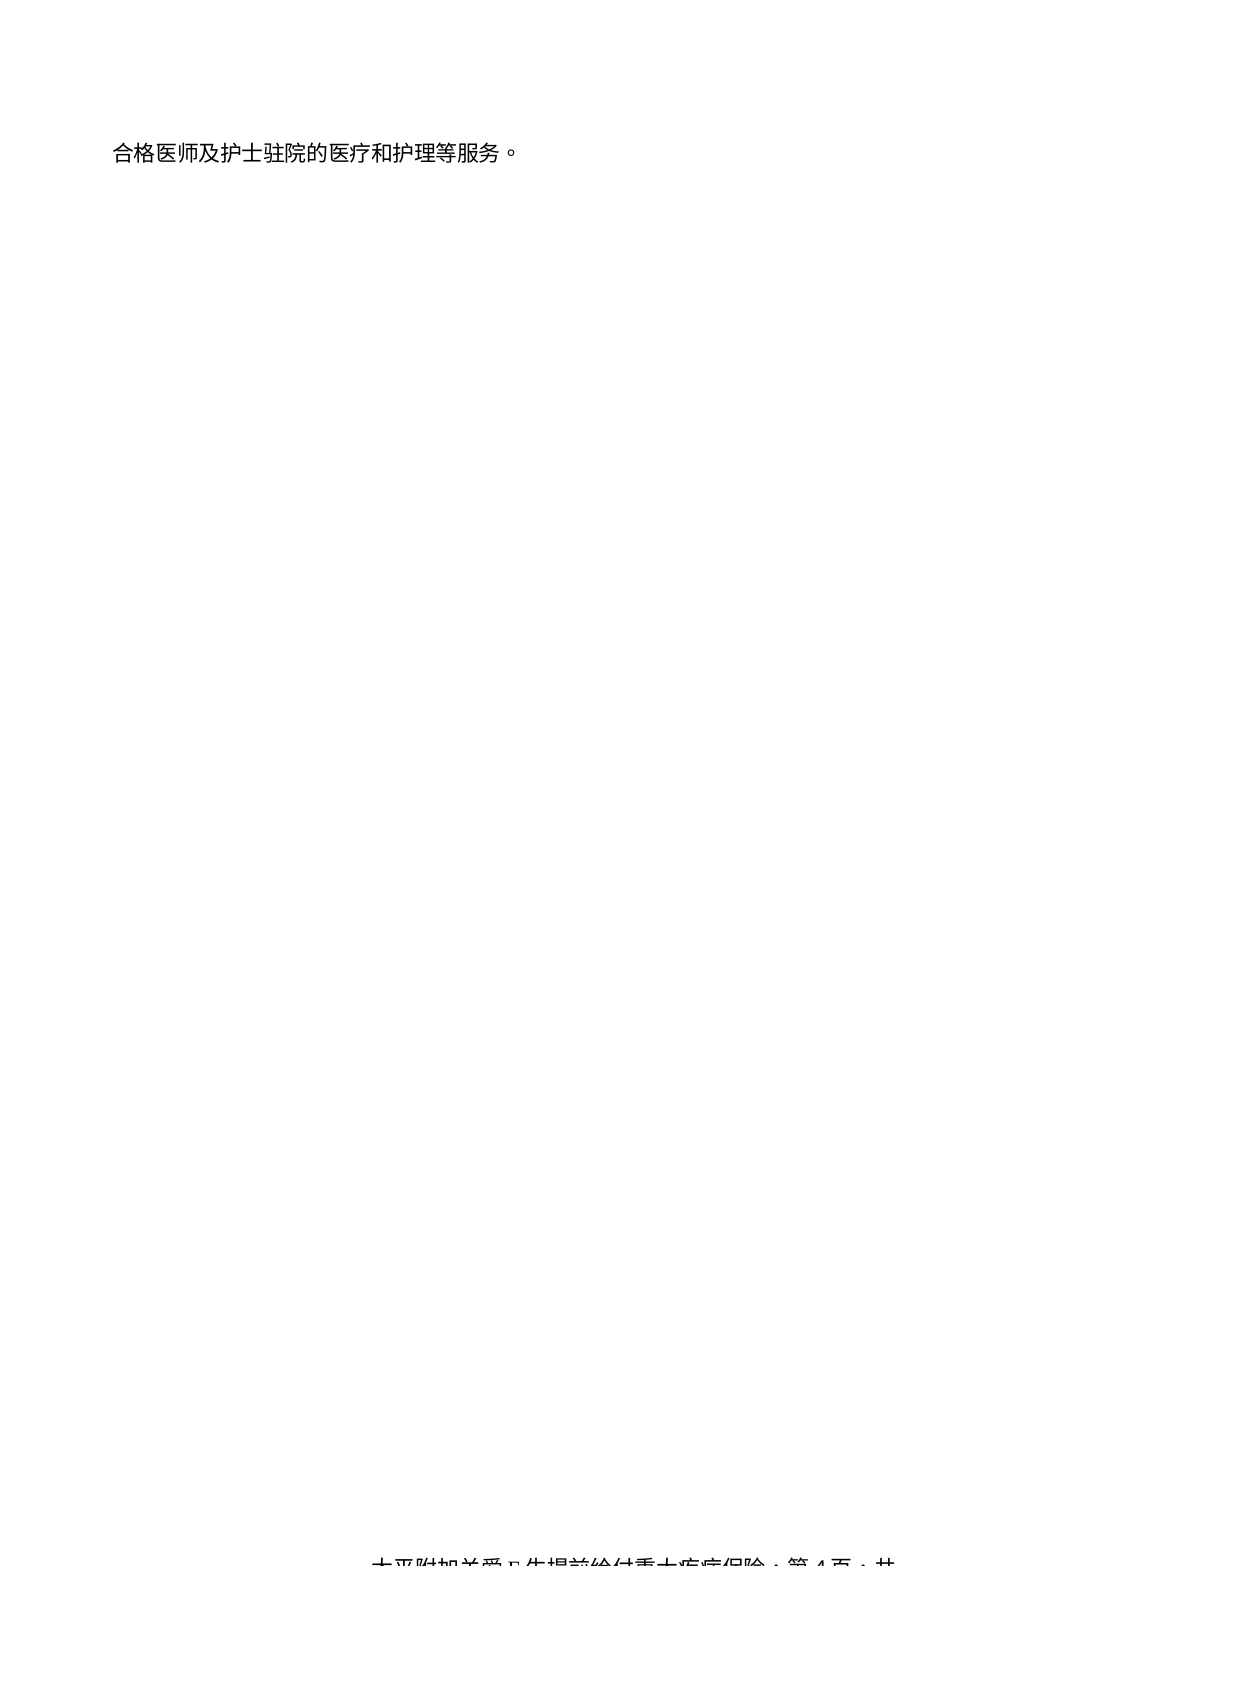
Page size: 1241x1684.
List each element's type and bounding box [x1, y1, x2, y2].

text [112, 139, 1163, 167]
